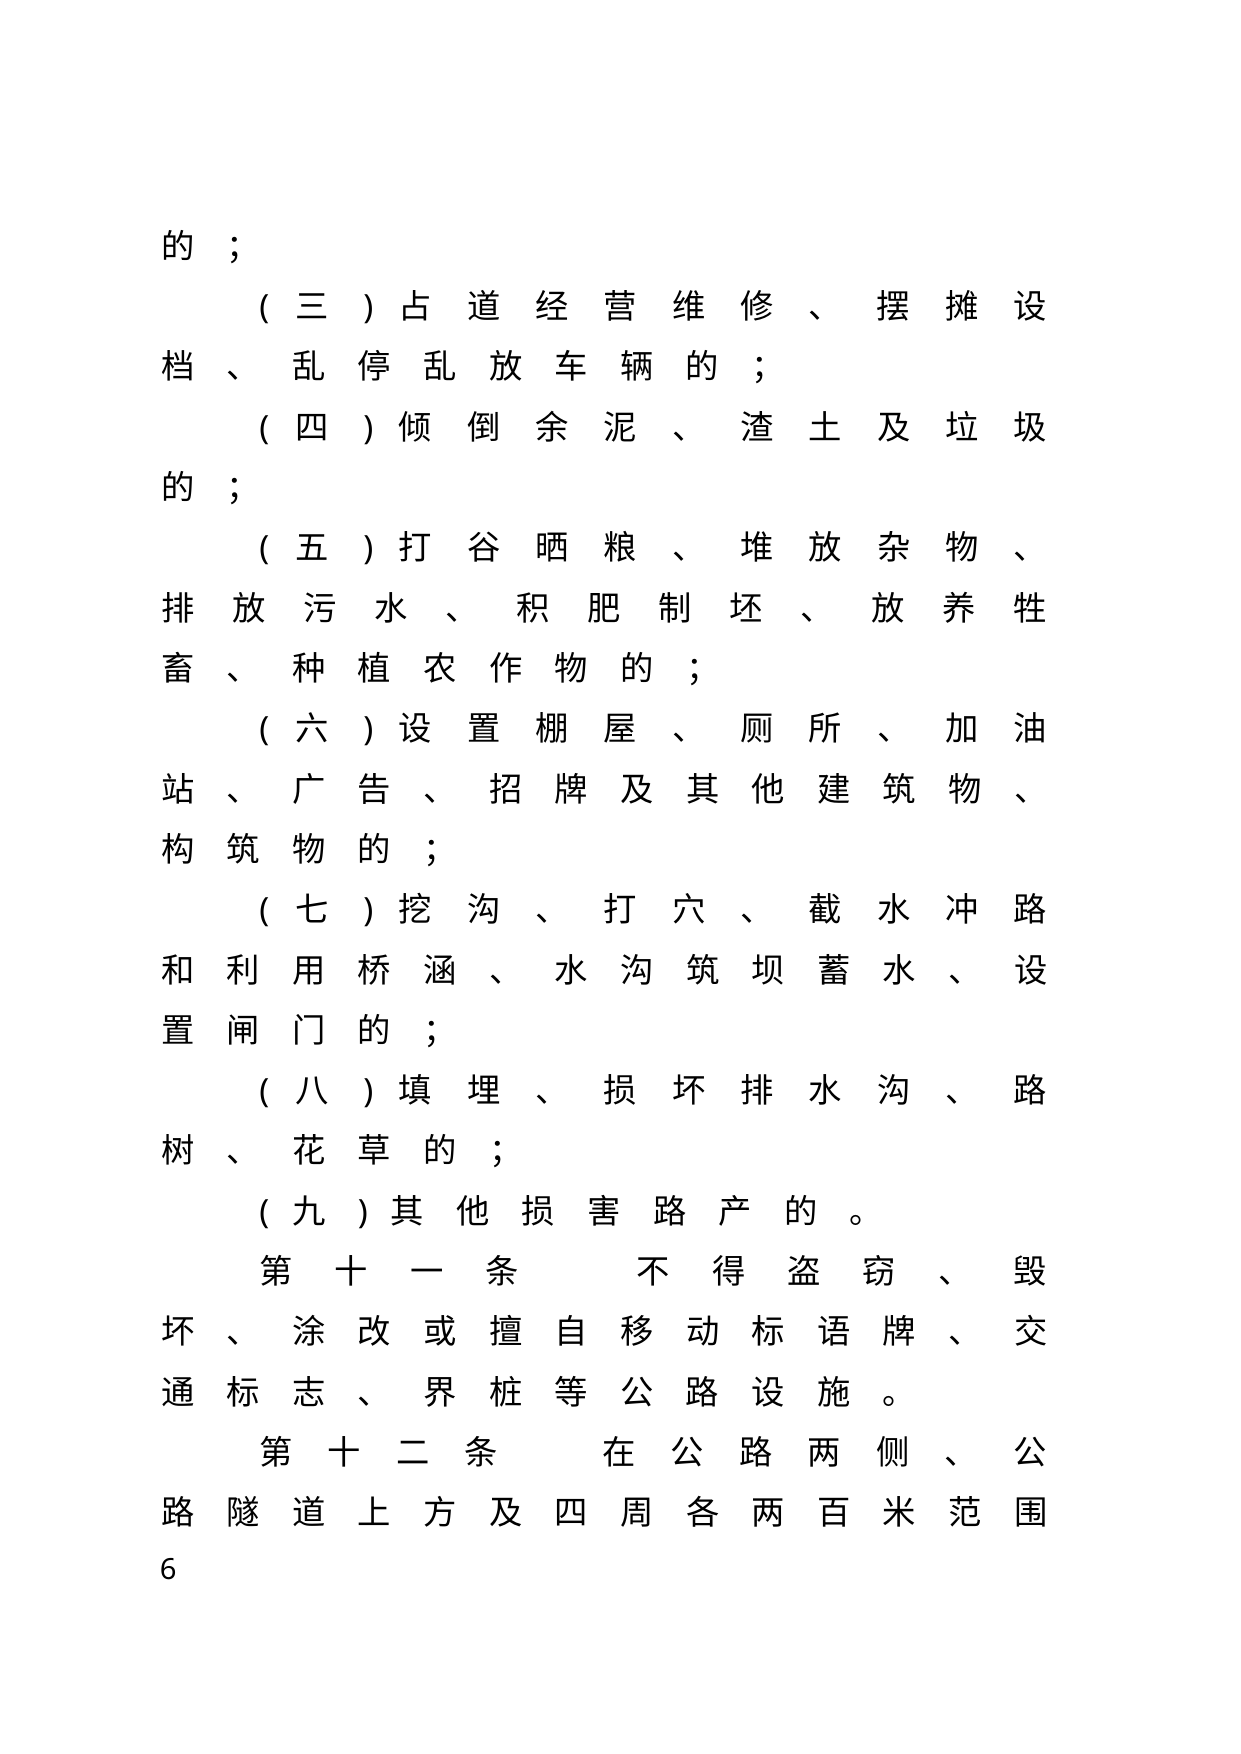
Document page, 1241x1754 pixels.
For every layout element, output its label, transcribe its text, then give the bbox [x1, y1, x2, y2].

text (七)挖沟、打穴、截水冲路和利用桥涵、水沟筑坝蓄水、设置闸门的； [161, 877, 1079, 1058]
text (五)打谷晒粮、堆放杂物、排放污水、积肥制坯、放养牲畜、种植农作物的； [161, 515, 1079, 696]
text (八)填埋、损坏排水沟、路树、花草的； [161, 1058, 1079, 1178]
text 第十一条 不得盗窃、毁坏、涂改或擅自移动标语牌、交通标志、界桩等公路设施。 [161, 1239, 1079, 1420]
text (六)设置棚屋、厕所、加油站、广告、招牌及其他建筑物、构筑物的； [161, 696, 1079, 877]
text (九)其他损害路产的。 [161, 1178, 1079, 1239]
text (二)在非指定路段试刹车的； [161, 213, 1079, 274]
text (四)倾倒余泥、渣土及垃圾的； [161, 394, 1079, 515]
text (三)占道经营维修、摆摊设档、乱停乱放车辆的； [161, 274, 1079, 394]
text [161, 1420, 1079, 1540]
